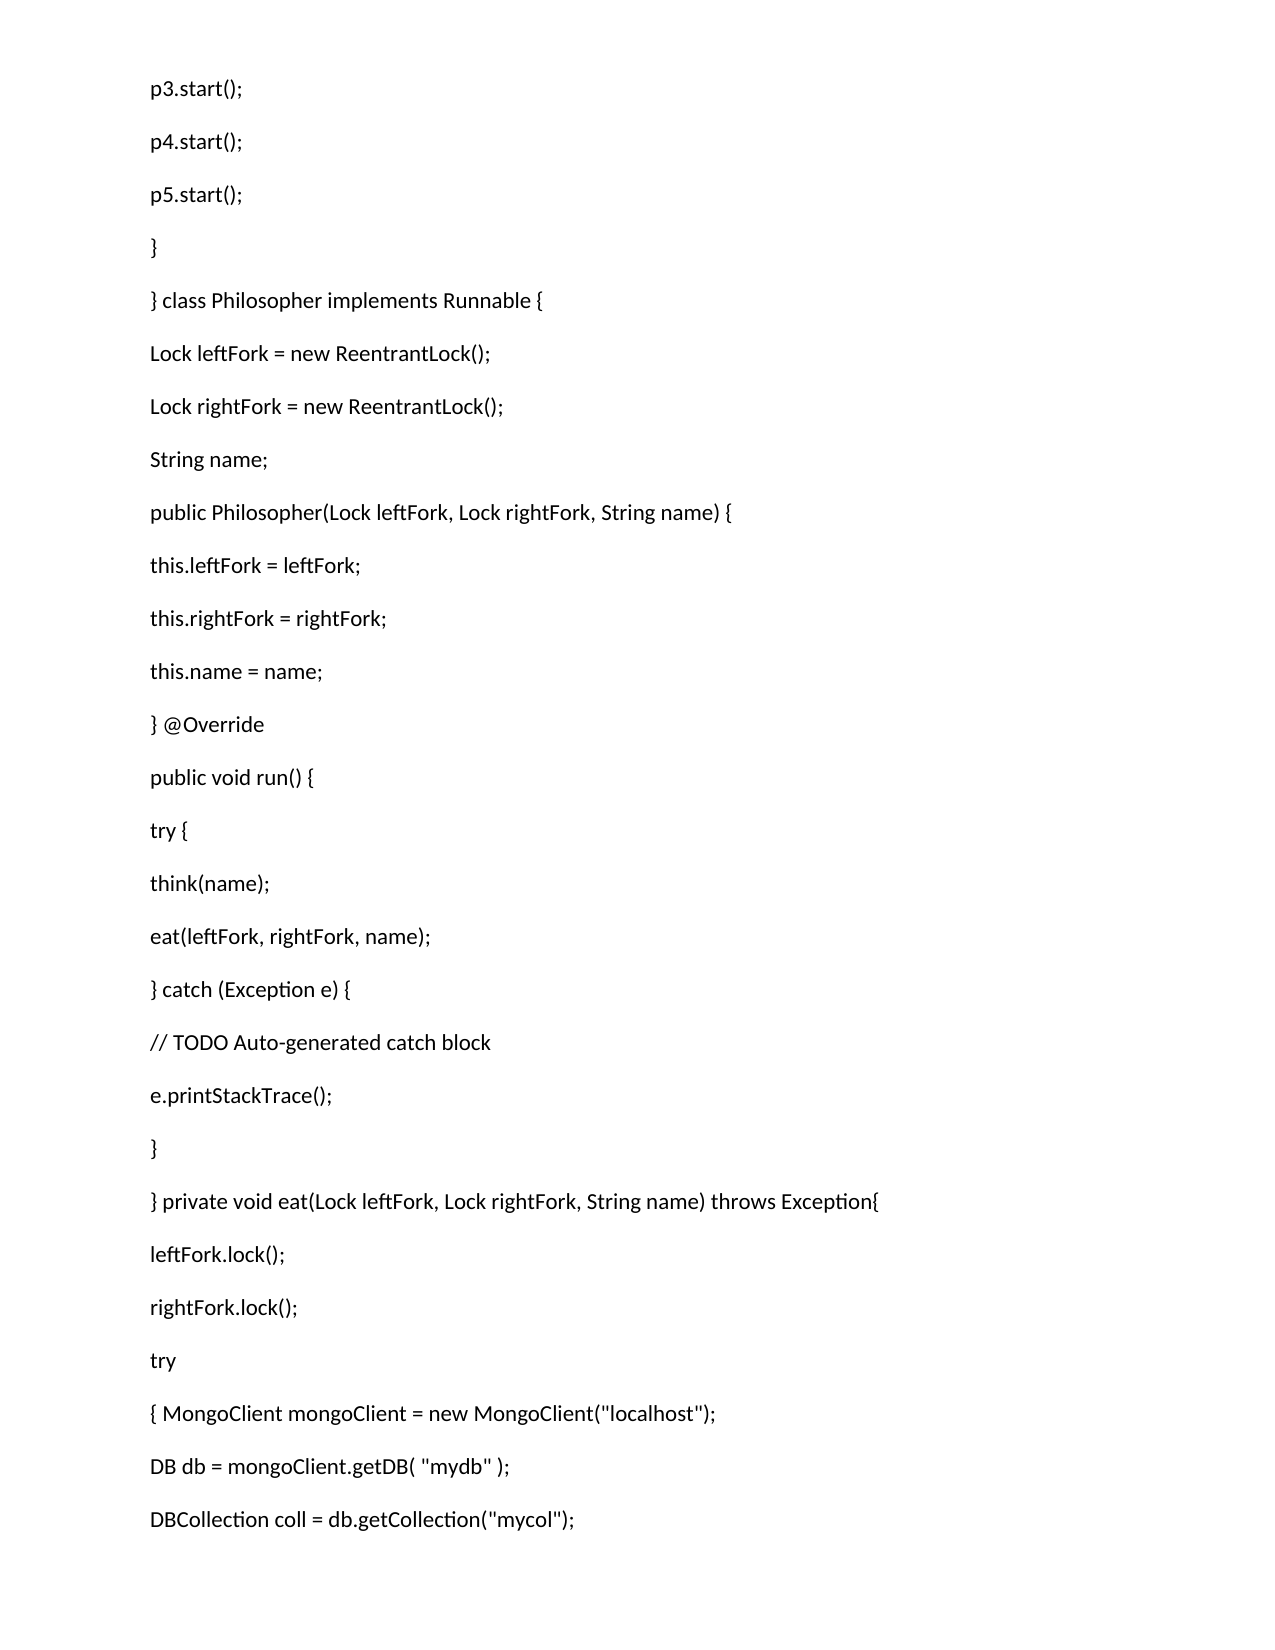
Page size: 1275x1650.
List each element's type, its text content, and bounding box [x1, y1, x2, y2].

text this.rightFork = rightFork; [150, 604, 1125, 632]
text p3.start(); [150, 74, 1125, 102]
text eat(leftFork, rightFork, name); [150, 922, 1125, 950]
text p4.start(); [150, 127, 1125, 155]
text p5.start(); [150, 180, 1125, 208]
text DB db = mongoClient.getDB( "mydb" ); [150, 1452, 1125, 1480]
text try { [150, 816, 1125, 844]
text rightFork.lock(); [150, 1293, 1125, 1321]
text this.name = name; [150, 657, 1125, 685]
text } private void eat(Lock leftFork, Lock rightFork, String name) throws Exception{ [150, 1187, 1125, 1215]
text e.printStackTrace(); [150, 1081, 1125, 1109]
text } catch (Exception e) { [150, 975, 1125, 1003]
text } class Philosopher implements Runnable { [150, 286, 1125, 314]
text // TODO Auto-generated catch block [150, 1028, 1125, 1056]
text DBCollection coll = db.getCollection("mycol"); [150, 1505, 1125, 1533]
text Lock leftFork = new ReentrantLock(); [150, 339, 1125, 367]
text } [150, 233, 1125, 261]
text public void run() { [150, 763, 1125, 791]
text try [150, 1346, 1125, 1374]
text String name; [150, 445, 1125, 473]
text leftFork.lock(); [150, 1240, 1125, 1268]
text } [150, 1134, 1125, 1162]
text } @Override [150, 710, 1125, 738]
text think(name); [150, 869, 1125, 897]
text this.leftFork = leftFork; [150, 551, 1125, 579]
text public Philosopher(Lock leftFork, Lock rightFork, String name) { [150, 498, 1125, 526]
text { MongoClient mongoClient = new MongoClient("localhost"); [150, 1399, 1125, 1427]
text Lock rightFork = new ReentrantLock(); [150, 392, 1125, 420]
